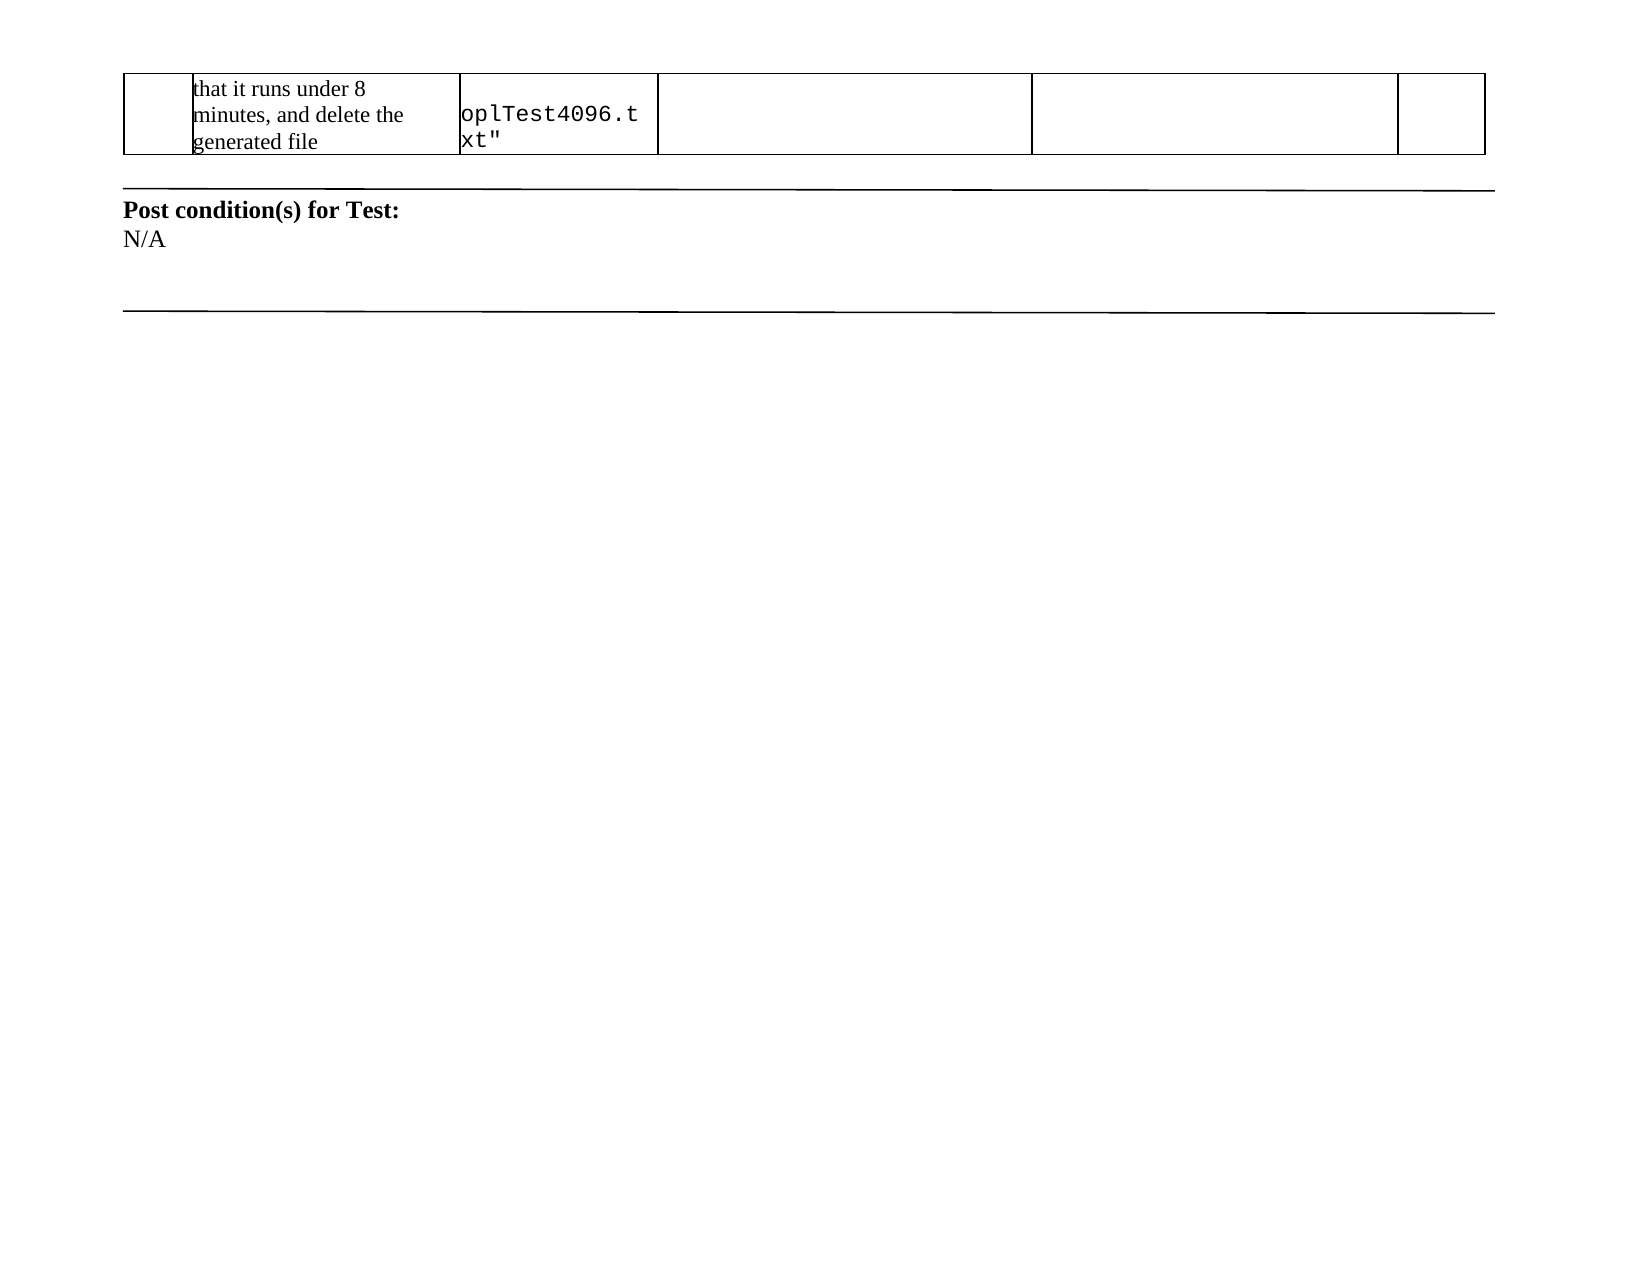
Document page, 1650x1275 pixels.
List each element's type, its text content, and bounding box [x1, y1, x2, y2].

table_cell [194, 74, 459, 154]
table_cell 1 [125, 74, 192, 154]
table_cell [461, 74, 657, 154]
text Post condition(s) for Test: [123, 190, 1494, 224]
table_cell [1033, 74, 1397, 154]
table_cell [659, 74, 1031, 154]
table_cell [1399, 74, 1484, 154]
text N/A [123, 224, 1494, 252]
